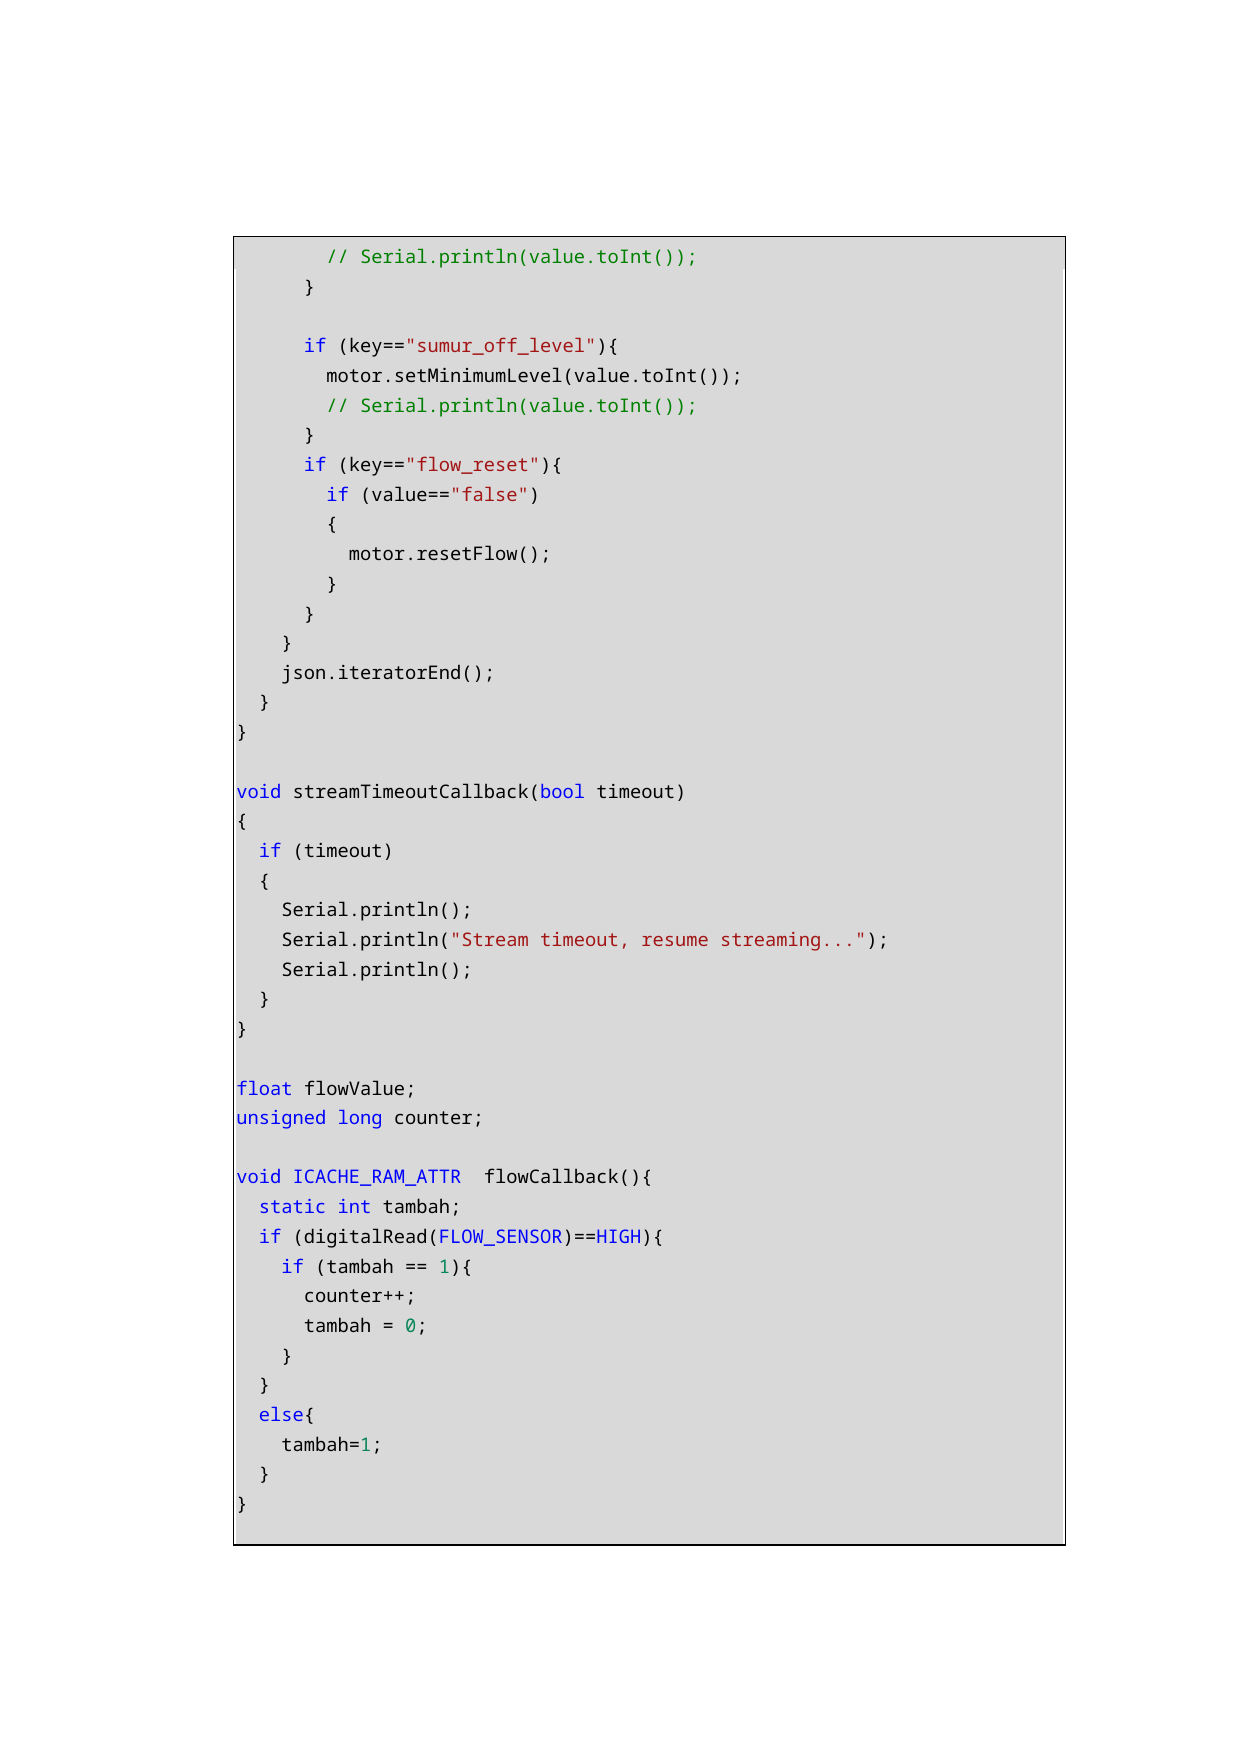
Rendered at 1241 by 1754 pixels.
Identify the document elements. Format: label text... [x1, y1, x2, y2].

text } [236, 1486, 1063, 1516]
text { [236, 863, 1063, 892]
text if (key=="sumur_off_level"){ [236, 328, 1063, 358]
text if (key=="flow_reset"){ [236, 447, 1063, 477]
text Serial.println(); [236, 892, 1063, 922]
text void ICACHE_RAM_ATTR flowCallback(){ [236, 1160, 1063, 1189]
text } [236, 1338, 1063, 1367]
text // Serial.println(value.toInt()); [234, 237, 1065, 269]
text else{ [236, 1397, 1063, 1427]
text } [236, 1011, 1063, 1041]
text { [236, 507, 1063, 536]
text // Serial.println(value.toInt()); [236, 388, 1063, 417]
text } [236, 685, 1063, 714]
text if (tambah == 1){ [236, 1249, 1063, 1278]
text float flowValue; [236, 1071, 1063, 1100]
text { [236, 803, 1063, 833]
text } [236, 982, 1063, 1011]
text if (timeout) [236, 833, 1063, 863]
text Serial.println(); [236, 952, 1063, 982]
text json.iteratorEnd(); [236, 655, 1063, 685]
text } [236, 1457, 1063, 1486]
text } [236, 1367, 1063, 1397]
text unsigned long counter; [236, 1100, 1063, 1130]
text } [236, 417, 1063, 447]
text counter++; [236, 1278, 1063, 1308]
text tambah = 0; [236, 1308, 1063, 1338]
text motor.resetFlow(); [236, 536, 1063, 566]
text } [236, 269, 1063, 299]
text if (digitalRead(FLOW_SENSOR)==HIGH){ [236, 1219, 1063, 1249]
text } [236, 596, 1063, 625]
text Serial.println("Stream timeout, resume streaming..."); [236, 922, 1063, 952]
text } [236, 714, 1063, 744]
text if (value=="false") [236, 477, 1063, 507]
text tambah=1; [236, 1427, 1063, 1457]
text } [236, 625, 1063, 655]
text motor.setMinimumLevel(value.toInt()); [236, 358, 1063, 388]
text } [236, 566, 1063, 596]
text void streamTimeoutCallback(bool timeout) [236, 774, 1063, 803]
text static int tambah; [236, 1189, 1063, 1219]
